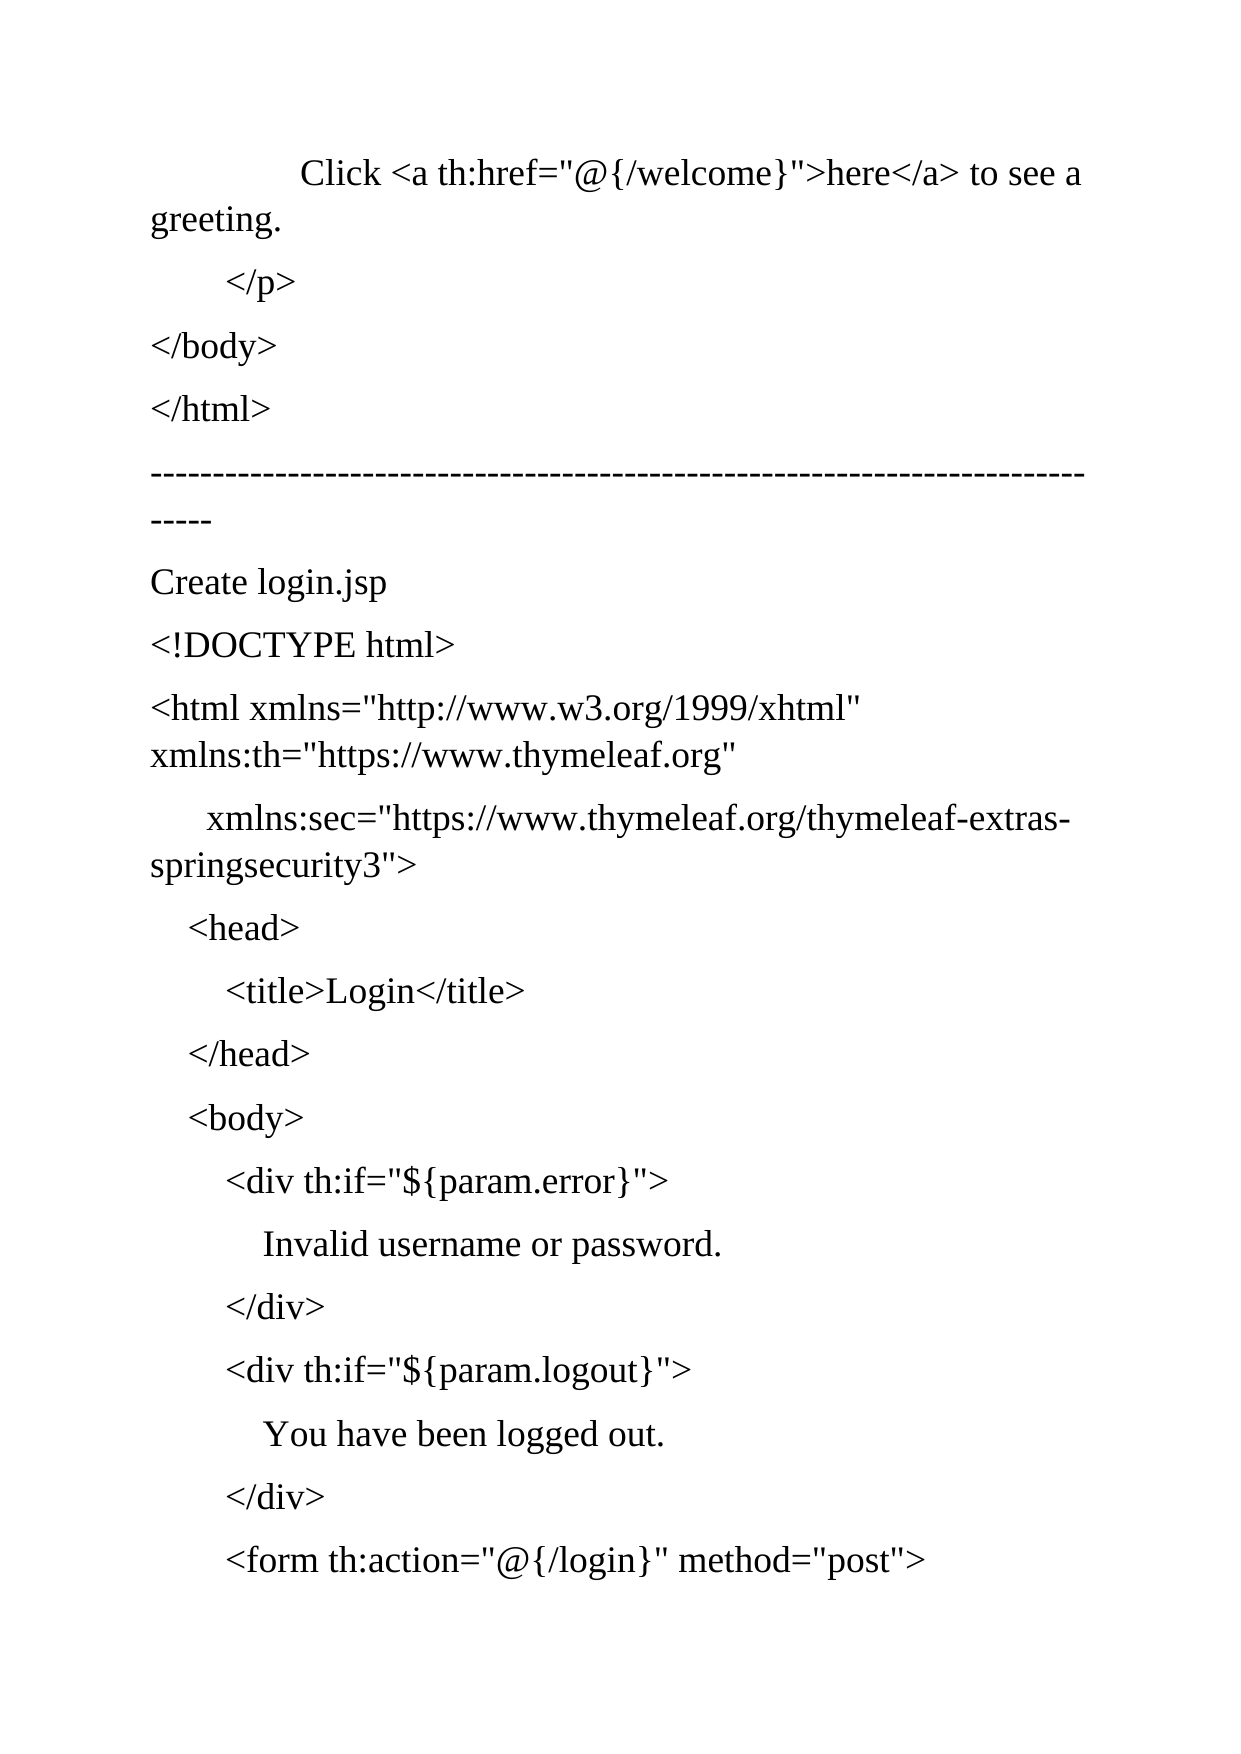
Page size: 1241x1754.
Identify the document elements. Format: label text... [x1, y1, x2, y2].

text Click <a th:href="@{/welcome}">here</a> to see a greeting. [150, 150, 1090, 240]
text </html> [150, 386, 1090, 429]
text </div> [150, 1285, 1090, 1328]
text </p> [150, 260, 1090, 303]
text <form th:action="@{/login}" method="post"> [150, 1538, 1090, 1581]
text </div> [150, 1474, 1090, 1517]
text <div th:if="${param.logout}"> [150, 1348, 1090, 1391]
text Invalid username or password. [150, 1221, 1090, 1264]
text <head> [150, 905, 1090, 948]
text <!DOCTYPE html> [150, 622, 1090, 666]
text <body> [150, 1095, 1090, 1138]
text <html xmlns="http://www.w3.org/1999/xhtml" xmlns:th="https://www.thymeleaf.org" [150, 686, 1090, 775]
text Create login.jsp [150, 559, 1090, 602]
text <div th:if="${param.error}"> [150, 1158, 1090, 1201]
text <title>Login</title> [150, 968, 1090, 1012]
text You have been logged out. [150, 1411, 1090, 1454]
text </body> [150, 323, 1090, 366]
text xmlns:sec="https://www.thymeleaf.org/thymeleaf-extras-springsecurity3"> [150, 796, 1090, 885]
text </head> [150, 1032, 1090, 1075]
text -------------------------------------------------------------------------------- [150, 449, 1090, 539]
